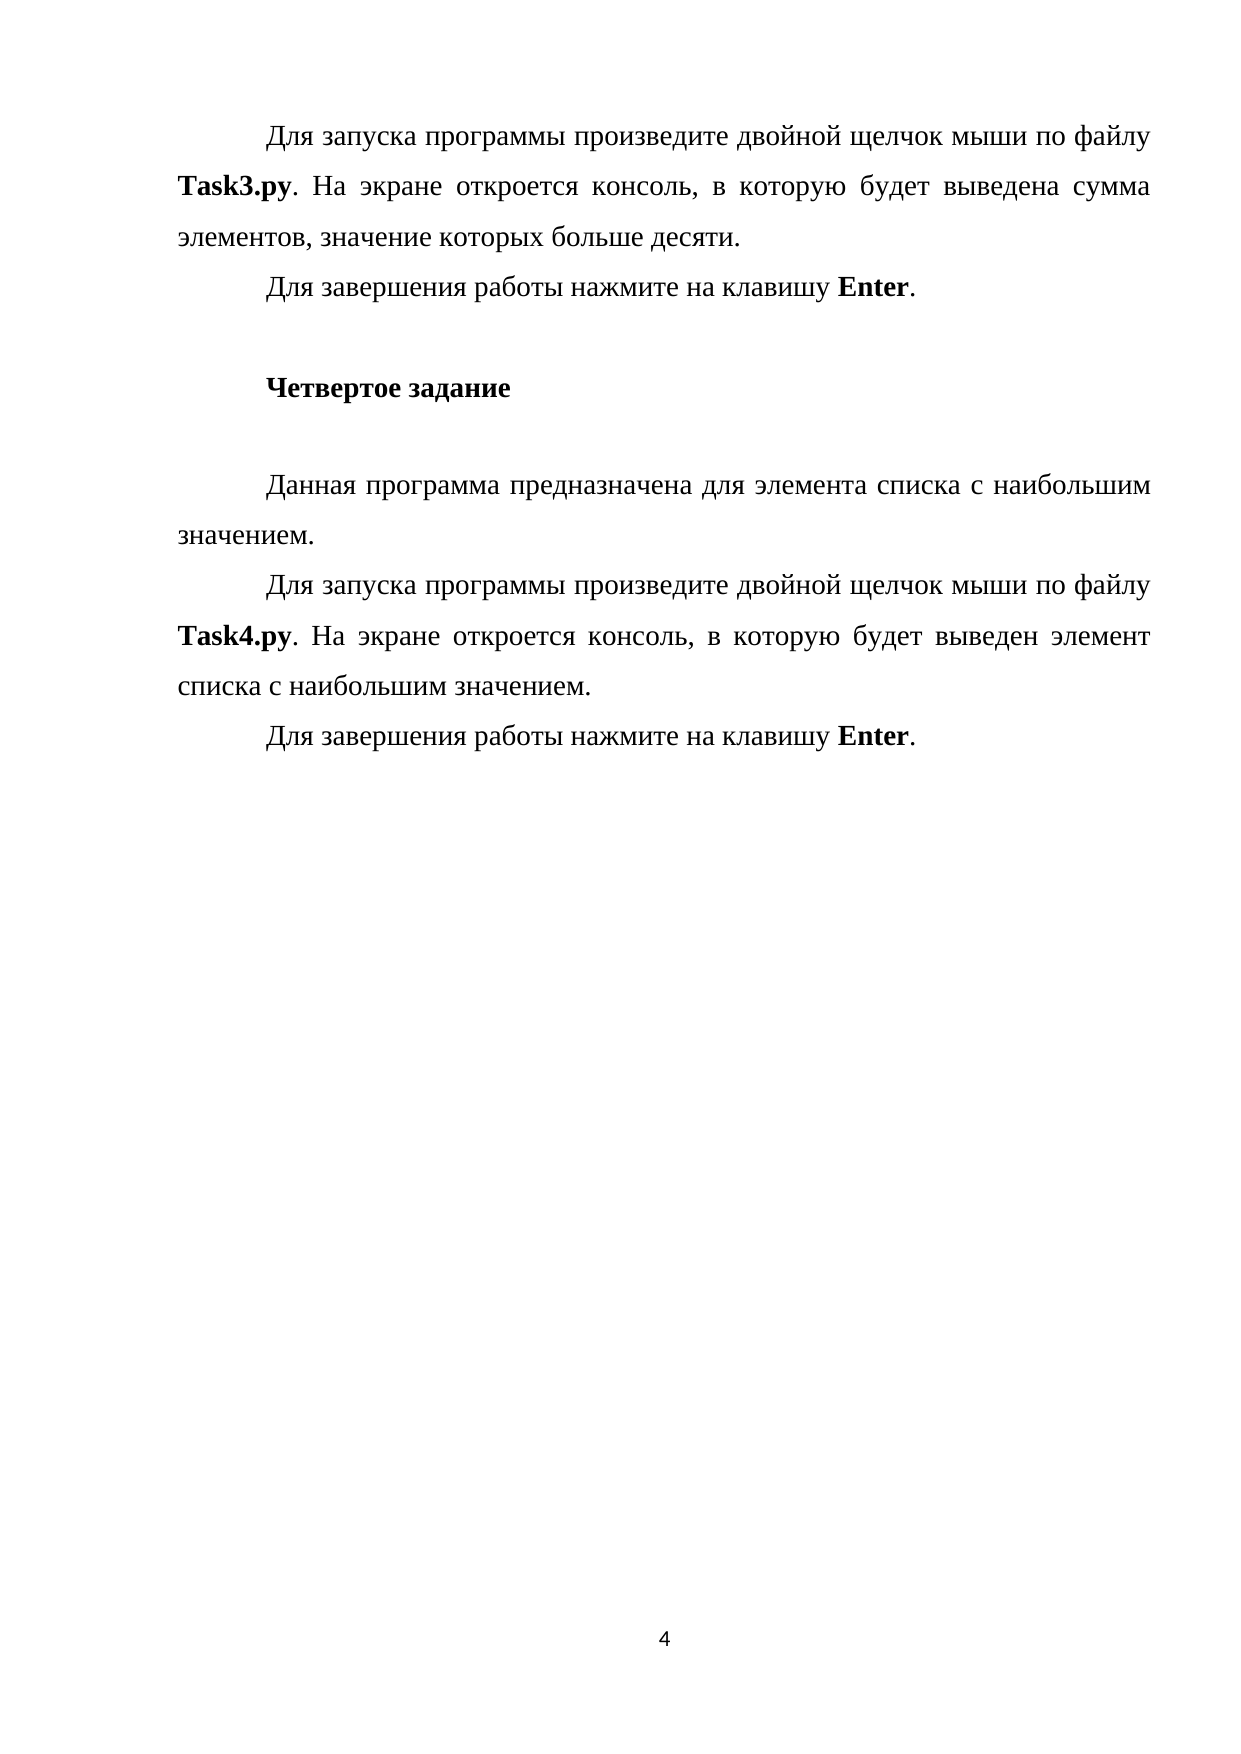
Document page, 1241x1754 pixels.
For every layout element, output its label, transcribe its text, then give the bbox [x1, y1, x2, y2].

subtitle Четвертое задание [177, 370, 1152, 403]
text Данная программа предназначена для элемента списка с наибольшим значением. [177, 467, 1152, 551]
text Для запуска программы произведите двойной щелчок мыши по файлу Task3.py. На экране откроется консоль, в которую будет выведена сумма элементов, значение которых больше десяти. [177, 118, 1152, 252]
text Для запуска программы произведите двойной щелчок мыши по файлу Task4.py. На экране откроется консоль, в которую будет выведен элемент списка с наибольшим значением. [177, 567, 1152, 702]
text Для завершения работы нажмите на клавишу Enter. [177, 269, 1152, 303]
text Для завершения работы нажмите на клавишу Enter. [177, 718, 1152, 752]
